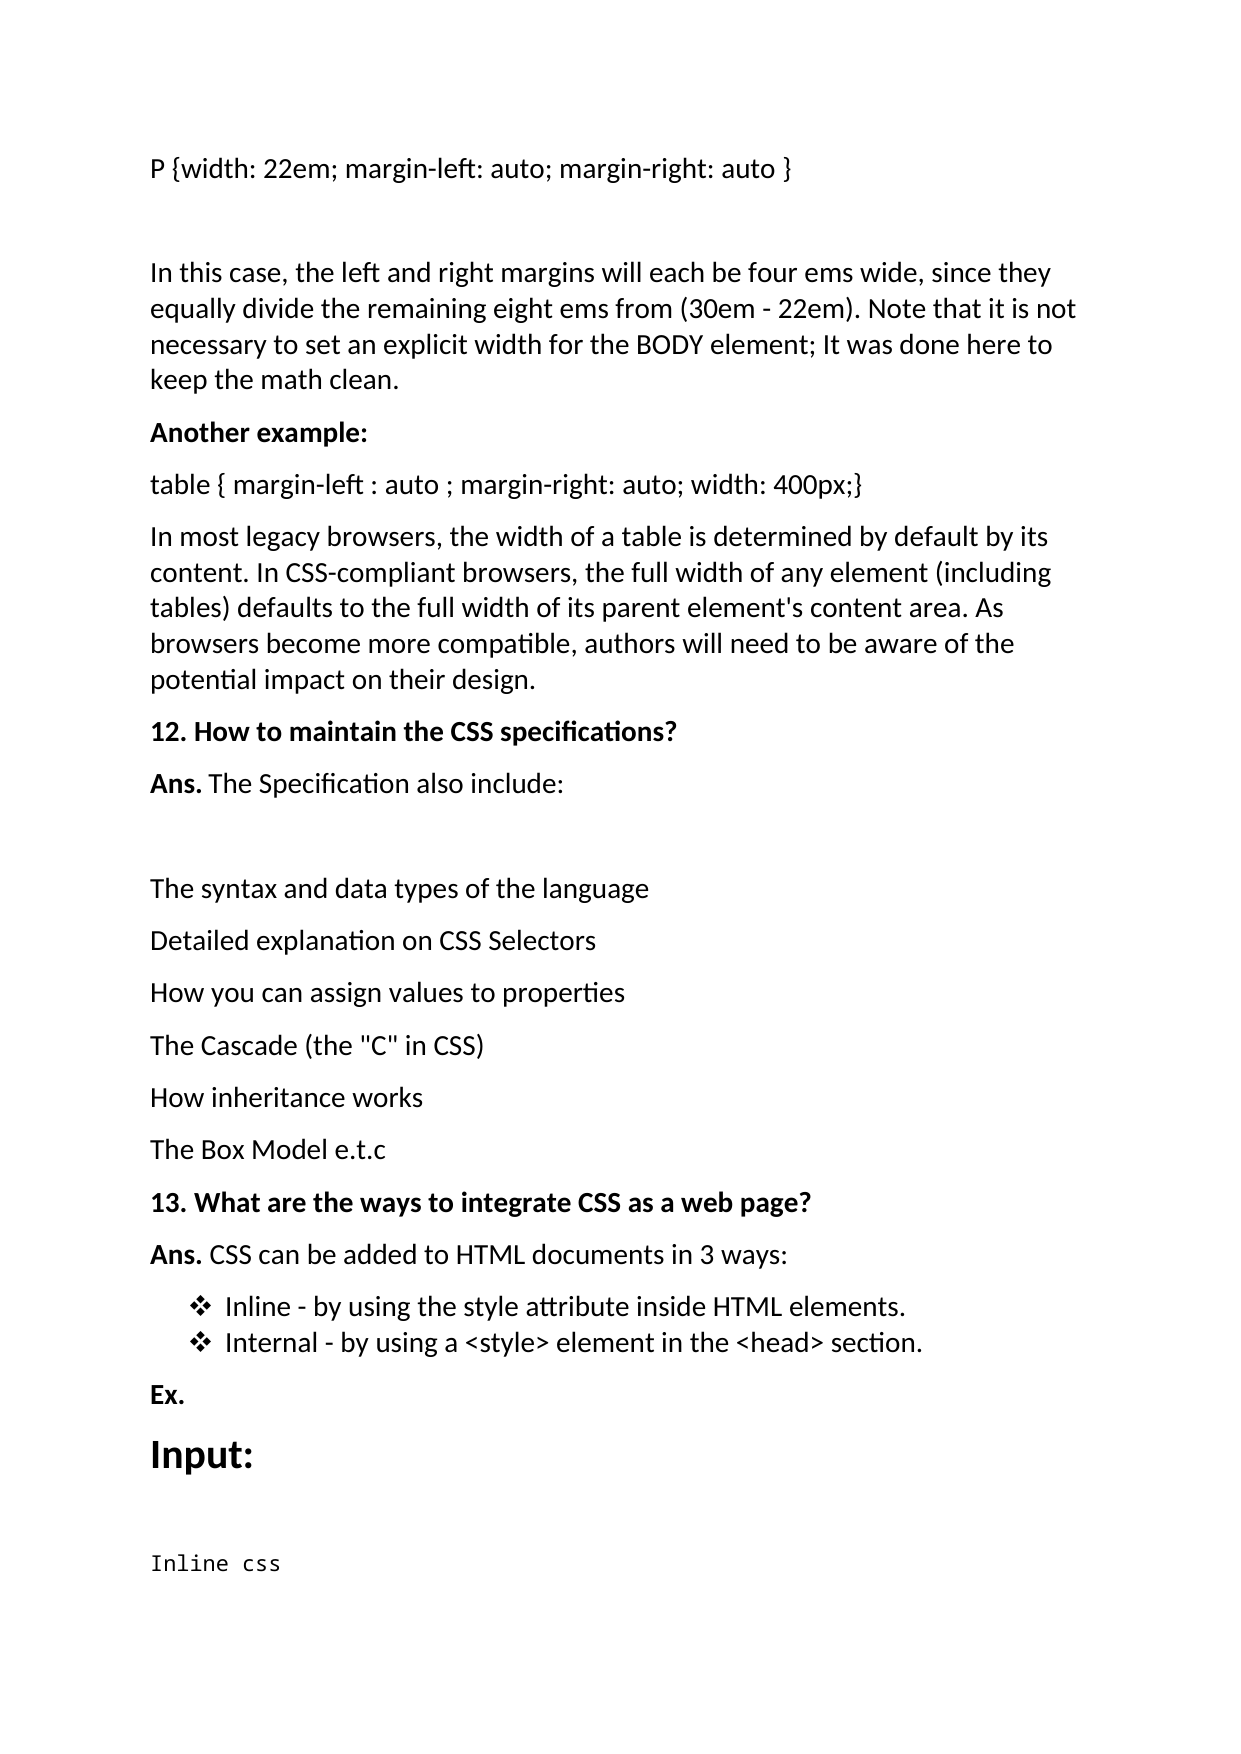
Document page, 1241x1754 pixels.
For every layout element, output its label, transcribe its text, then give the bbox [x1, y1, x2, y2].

text In most legacy browsers, the width of a table is determined by default by its content. In CSS-compliant browsers, the full width of any element (including tables) defaults to the full width of its parent element's content area. As browsers become more compatible, authors will need to be aware of the potential impact on their design. [150, 518, 1090, 696]
list Internal - by using a <style> element in the <head> section. [187, 1324, 1090, 1359]
text Ex. [150, 1376, 1090, 1412]
text Ans. The Specification also include: [150, 765, 1090, 801]
text Ans. CSS can be added to HTML documents in 3 ways: [150, 1236, 1090, 1272]
text How you can assign values to properties [150, 974, 1090, 1010]
text P {width: 22em; margin-left: auto; margin-right: auto } [150, 150, 1090, 186]
text 12. How to maintain the CSS specifications? [150, 713, 1090, 749]
text Input: [150, 1428, 1090, 1479]
text In this case, the left and right margins will each be four ems wide, since they equally divide the remaining eight ems from (30em - 22em). Note that it is not necessary to set an explicit width for the BODY element; It was done here to keep the math clean. [150, 254, 1090, 397]
text table { margin-left : auto ; margin-right: auto; width: 400px;} [150, 466, 1090, 502]
text The Box Model e.t.c [150, 1131, 1090, 1167]
text Inline css [150, 1548, 1090, 1578]
text 13. What are the ways to integrate CSS as a web page? [150, 1184, 1090, 1219]
text How inheritance works [150, 1079, 1090, 1115]
text The Cascade (the "C" in CSS) [150, 1027, 1090, 1062]
text The syntax and data types of the language [150, 870, 1090, 906]
text Detailed explanation on CSS Selectors [150, 922, 1090, 958]
text Another example: [150, 414, 1090, 449]
list Inline - by using the style attribute inside HTML elements. [187, 1288, 1090, 1324]
